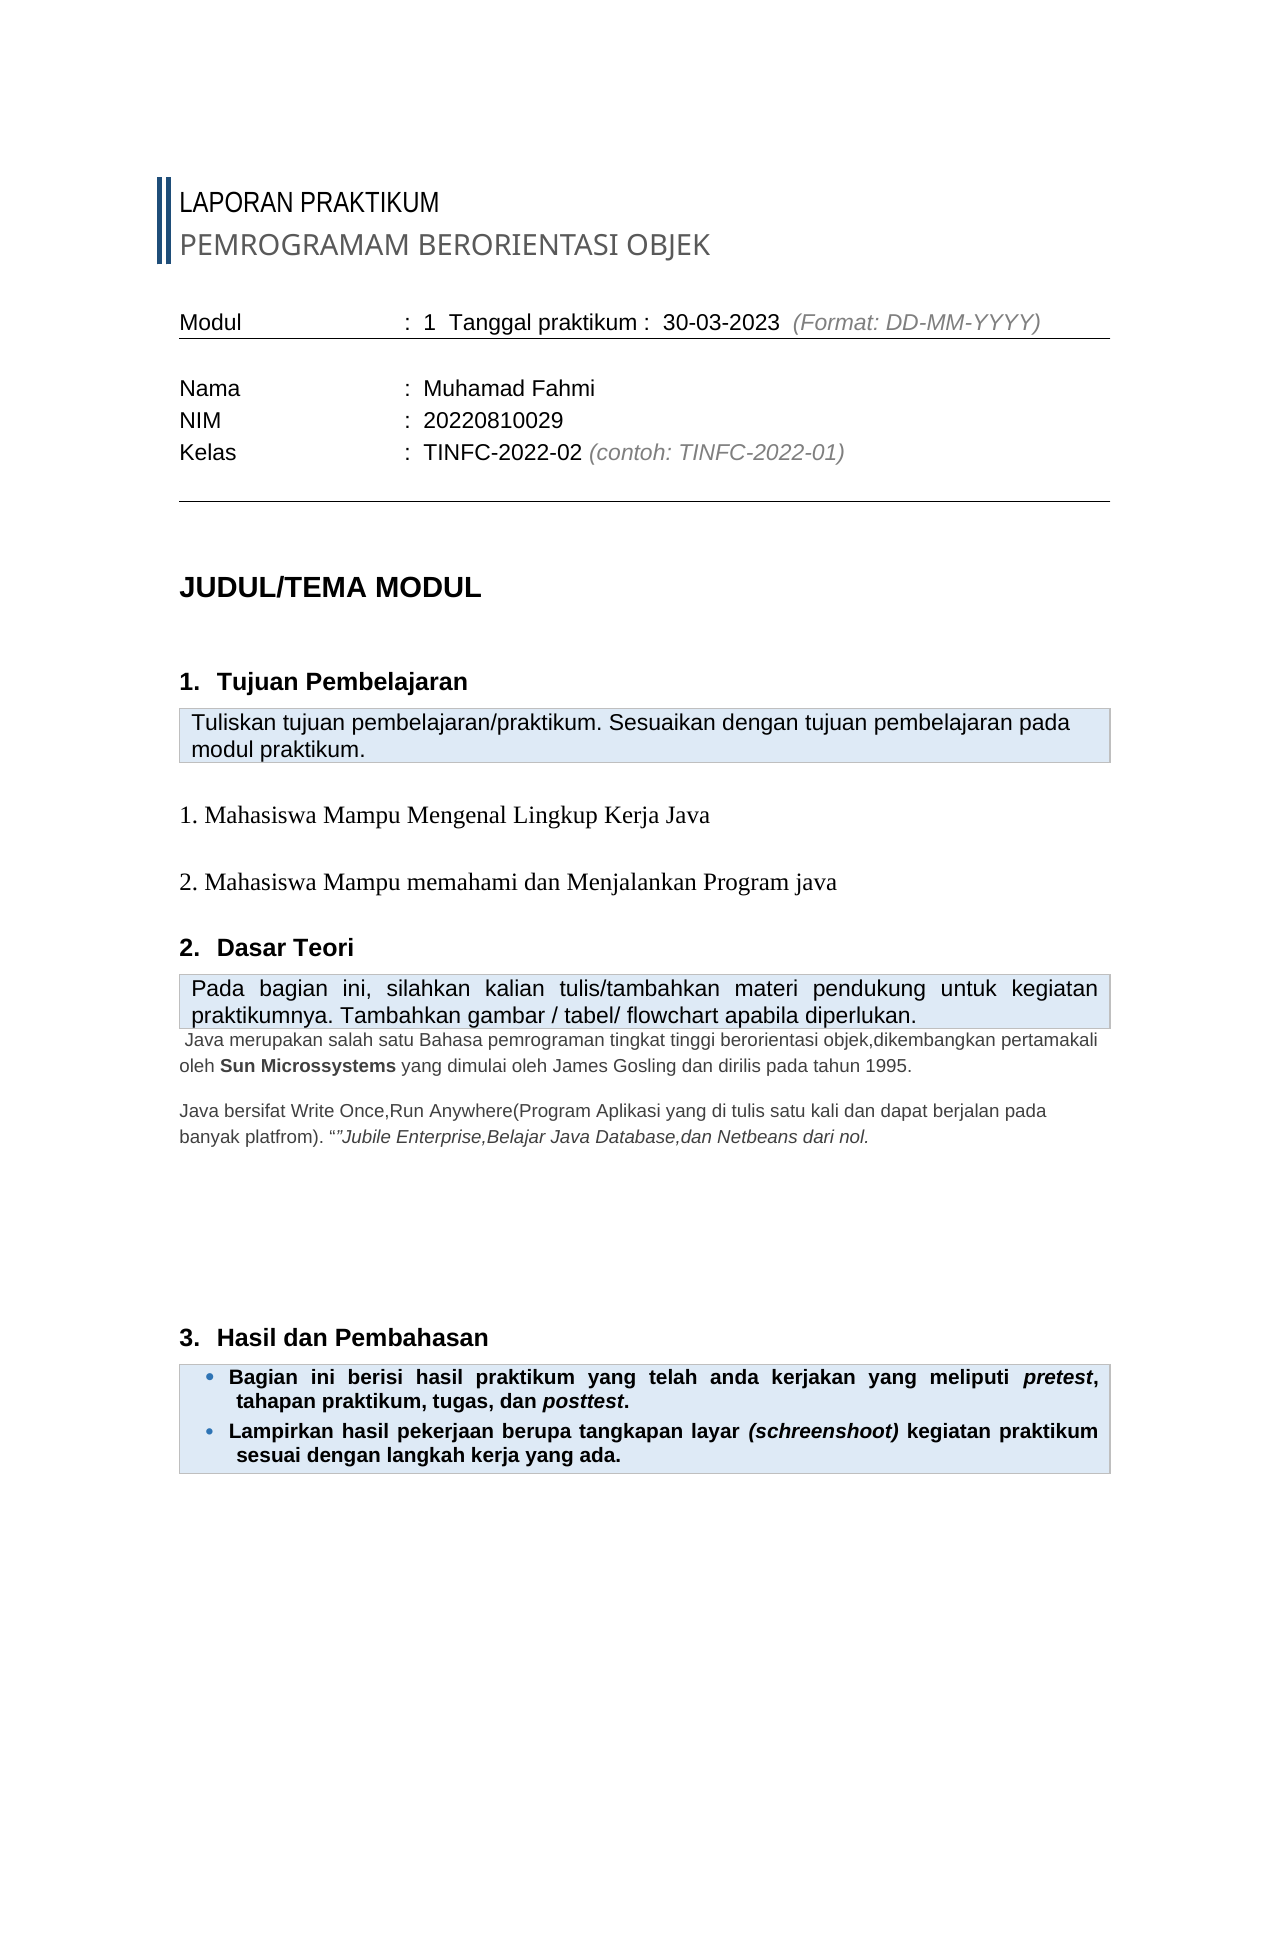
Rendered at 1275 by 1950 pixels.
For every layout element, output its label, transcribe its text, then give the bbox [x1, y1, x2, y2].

title Pemrogramam berorientasi objek [179, 221, 1110, 264]
text Kelas : TINFC-2022-02 (contoh: TINFC-2022-01) [179, 438, 1110, 465]
subtitle Tujuan Pembelajaran [179, 667, 1110, 696]
text Nama : Muhamad Fahmi [179, 375, 1110, 402]
subtitle Hasil dan Pembahasan [179, 1322, 1110, 1351]
subtitle 1. Mahasiswa Mampu Mengenal Lingkup Kerja Java [179, 801, 1110, 829]
text Modul : 1 Tanggal praktikum : 30-03-2023 (Format: DD-MM-YYYY) [179, 309, 1110, 338]
subtitle jUDUL/TEMA MODUL [179, 570, 1110, 604]
table_header Tuliskan tujuan pembelajaran/praktikum. Sesuaikan dengan tujuan pembelajaran pada modul praktikum. [180, 709, 1109, 762]
subtitle 2. Mahasiswa Mampu memahami dan Menjalankan Program java [179, 867, 1110, 896]
title laporan praktikum [179, 177, 1110, 221]
subtitle Dasar Teori [179, 933, 1110, 962]
text Java bersifat Write Once,Run Anywhere(Program Aplikasi yang di tulis satu kali dan dapat berjalan pada banyak platfrom). “”Jubile Enterprise,Belajar Java Database,dan Netbeans dari nol. [179, 1099, 1110, 1147]
table_header Pada bagian ini, silahkan kalian tulis/tambahkan materi pendukung untuk kegiatan praktikumnya. Tambahkan gambar / tabel/ flowchart apabila diperlukan. [180, 975, 1109, 1028]
text NIM : 20220810029 [179, 407, 1110, 433]
text Java merupakan salah satu Bahasa pemrograman tingkat tinggi berorientasi objek,dikembangkan pertamakali oleh Sun Microssystems yang dimulai oleh James Gosling dan dirilis pada tahun 1995. [179, 1029, 1110, 1077]
table_header Bagian ini berisi hasil praktikum yang telah anda kerjakan yang meliputi pretest, tahapan praktikum, tugas, dan posttest. Lampirkan hasil pekerjaan berupa tangkapan layar (schreenshoot) kegiatan praktikum sesuai dengan langkah kerja yang ada. [180, 1365, 1109, 1473]
